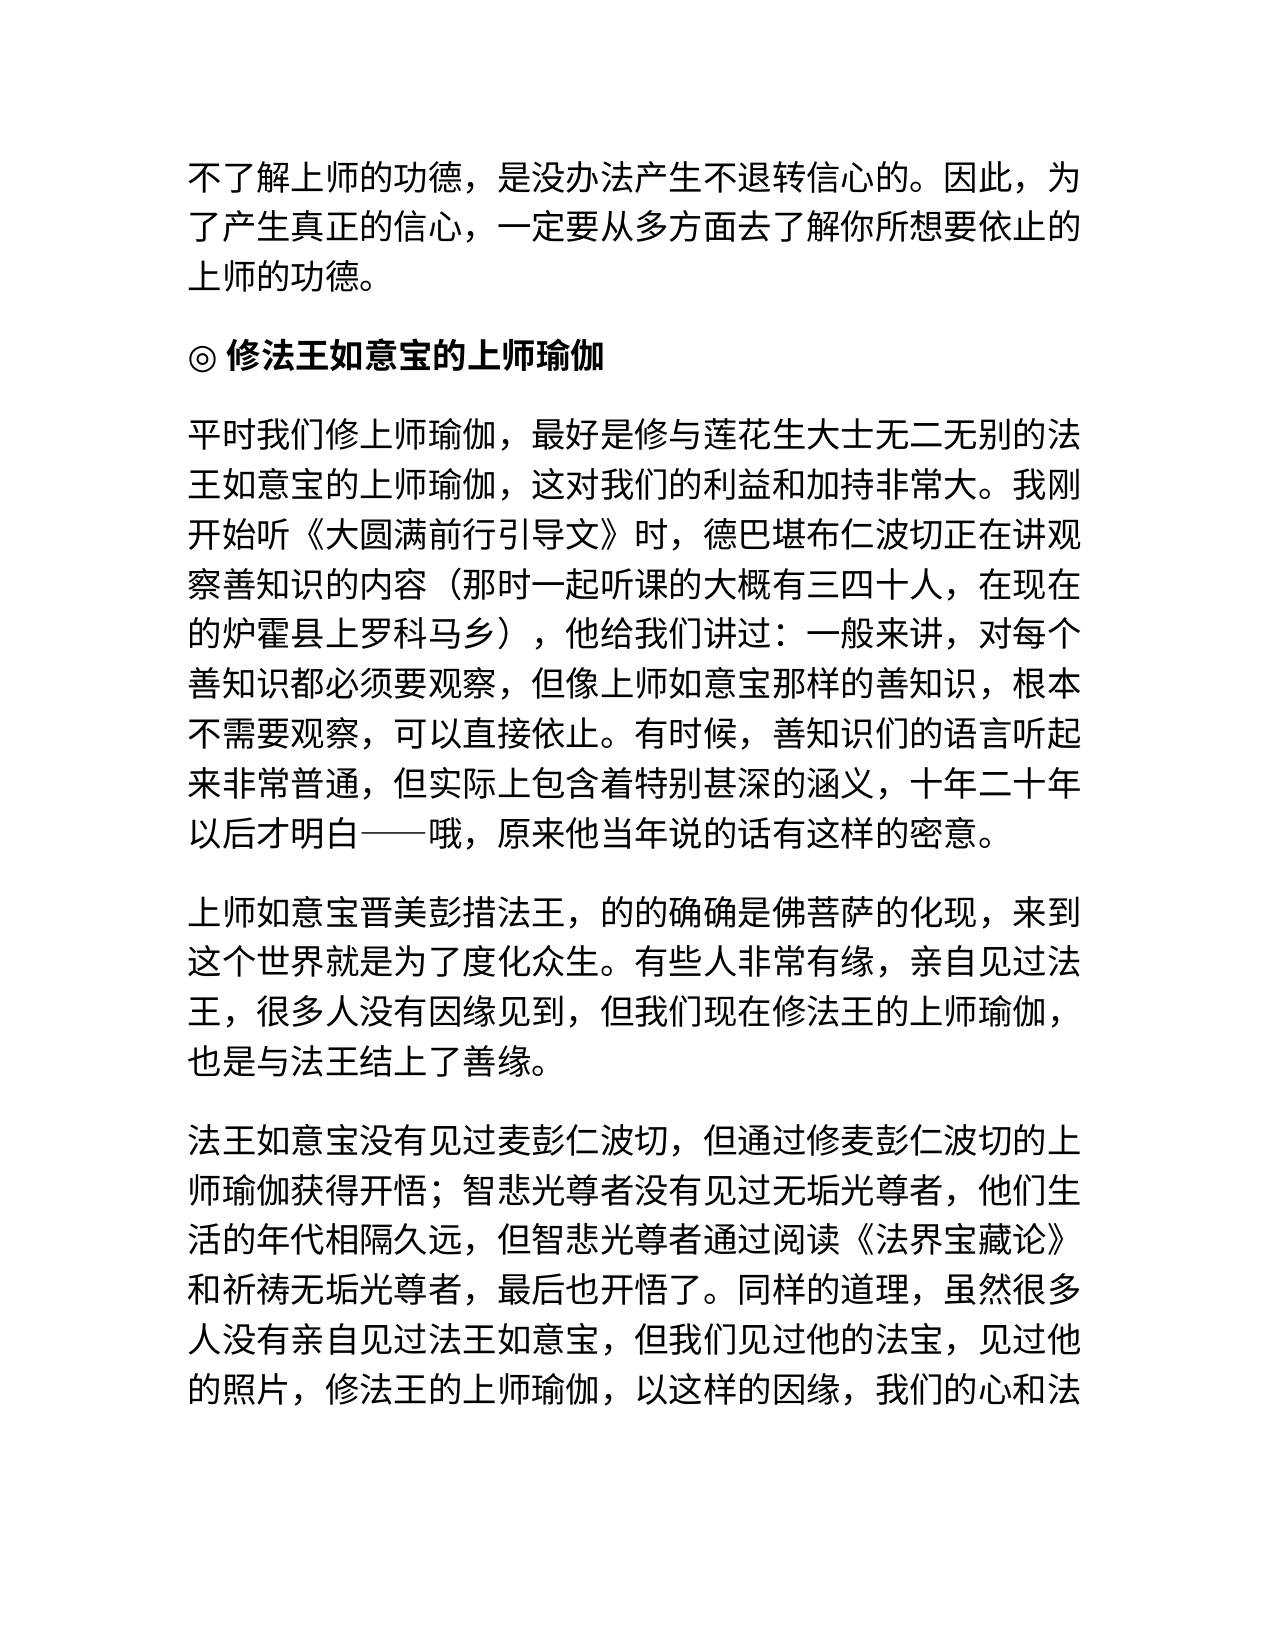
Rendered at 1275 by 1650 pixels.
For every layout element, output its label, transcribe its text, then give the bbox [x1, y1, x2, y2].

text 上师如意宝晋美彭措法王，的的确确是佛菩萨的化现，来到这个世界就是为了度化众生。有些人非常有缘，亲自见过法王，很多人没有因缘见到，但我们现在修法王的上师瑜伽，也是与法王结上了善缘。 [187, 885, 1087, 1084]
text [187, 1113, 1087, 1412]
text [187, 150, 1087, 299]
text ◎ 修法王如意宝的上师瑜伽 [187, 328, 1087, 378]
text 平时我们修上师瑜伽，最好是修与莲花生大士无二无别的法王如意宝的上师瑜伽，这对我们的利益和加持非常大。我刚开始听《大圆满前行引导文》时，德巴堪布仁波切正在讲观察善知识的内容（那时一起听课的大概有三四十人，在现在的炉霍县上罗科马乡），他给我们讲过：一般来讲，对每个善知识都必须要观察，但像上师如意宝那样的善知识，根本不需要观察，可以直接依止。有时候，善知识们的语言听起来非常普通，但实际上包含着特别甚深的涵义，十年二十年以后才明白——哦，原来他当年说的话有这样的密意。 [187, 408, 1087, 856]
